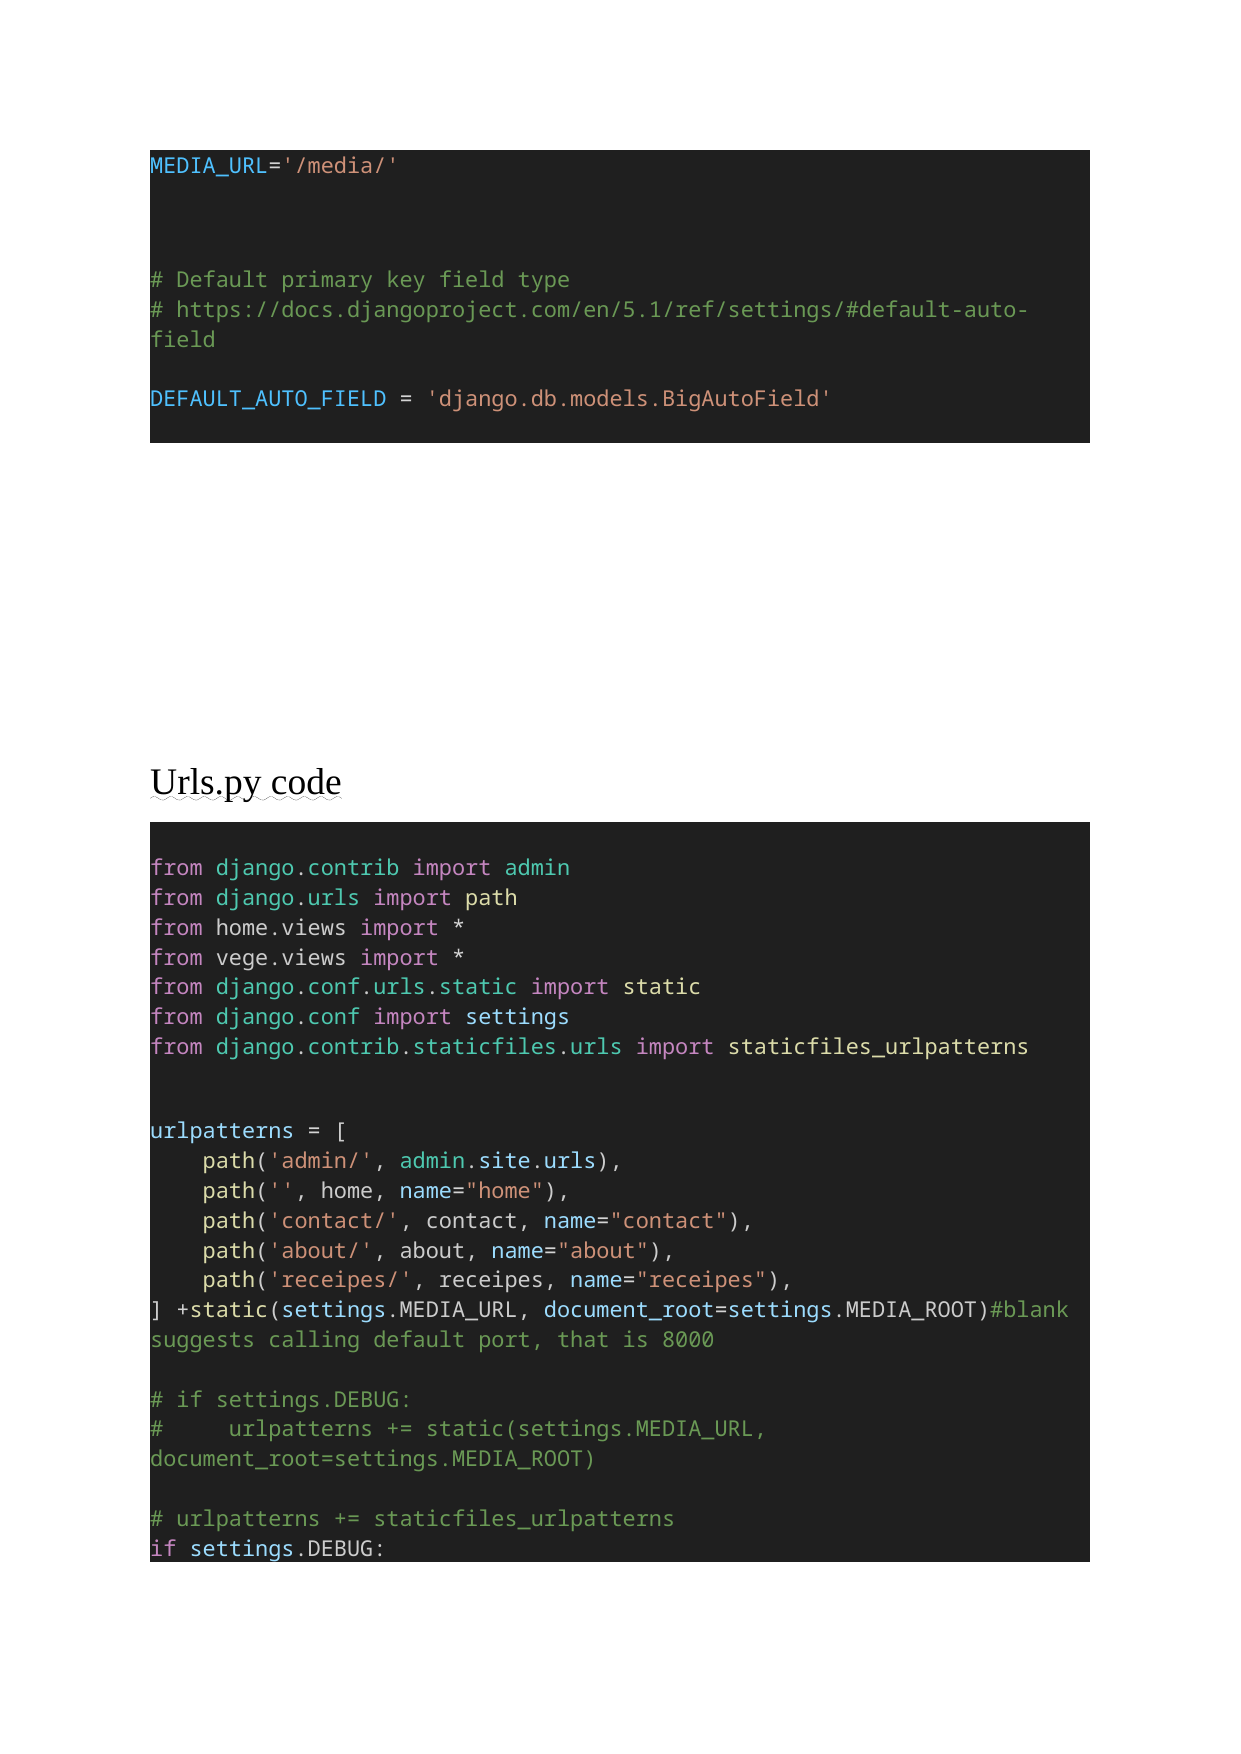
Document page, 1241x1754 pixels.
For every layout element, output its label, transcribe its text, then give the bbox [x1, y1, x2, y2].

text path('admin/', admin.site.urls), [150, 1145, 1090, 1175]
text from django.urls import path [150, 882, 1090, 912]
text # if settings.DEBUG: [150, 1384, 1090, 1413]
text if settings.DEBUG: [150, 1533, 1090, 1562]
text path('', home, name="home"), [150, 1175, 1090, 1205]
text from django.conf.urls.static import static [150, 971, 1090, 1001]
text ] +static(settings.MEDIA_URL, document_root=settings.MEDIA_ROOT)#blank suggests calling default port, that is 8000 [150, 1294, 1090, 1354]
text urlpatterns = [ [150, 1116, 1090, 1145]
text MEDIA_URL='/media/' [150, 150, 1090, 180]
text path('receipes/', receipes, name="receipes"), [150, 1264, 1090, 1294]
text path('about/', about, name="about"), [150, 1235, 1090, 1264]
text from home.views import * [150, 912, 1090, 942]
text # https://docs.djangoproject.com/en/5.1/ref/settings/#default-auto-field [150, 294, 1090, 354]
text # urlpatterns += static(settings.MEDIA_URL, document_root=settings.MEDIA_ROOT) [150, 1413, 1090, 1473]
text from django.contrib.staticfiles.urls import staticfiles_urlpatterns [150, 1031, 1090, 1061]
text path('contact/', contact, name="contact"), [150, 1205, 1090, 1235]
text from django.conf import settings [150, 1001, 1090, 1031]
text # Default primary key field type [150, 264, 1090, 294]
text from django.contrib import admin [150, 852, 1090, 882]
text # urlpatterns += staticfiles_urlpatterns [150, 1503, 1090, 1533]
text Urls.py code [150, 759, 1090, 802]
text DEFAULT_AUTO_FIELD = 'django.db.models.BigAutoField' [150, 383, 1090, 413]
text from vege.views import * [150, 942, 1090, 971]
